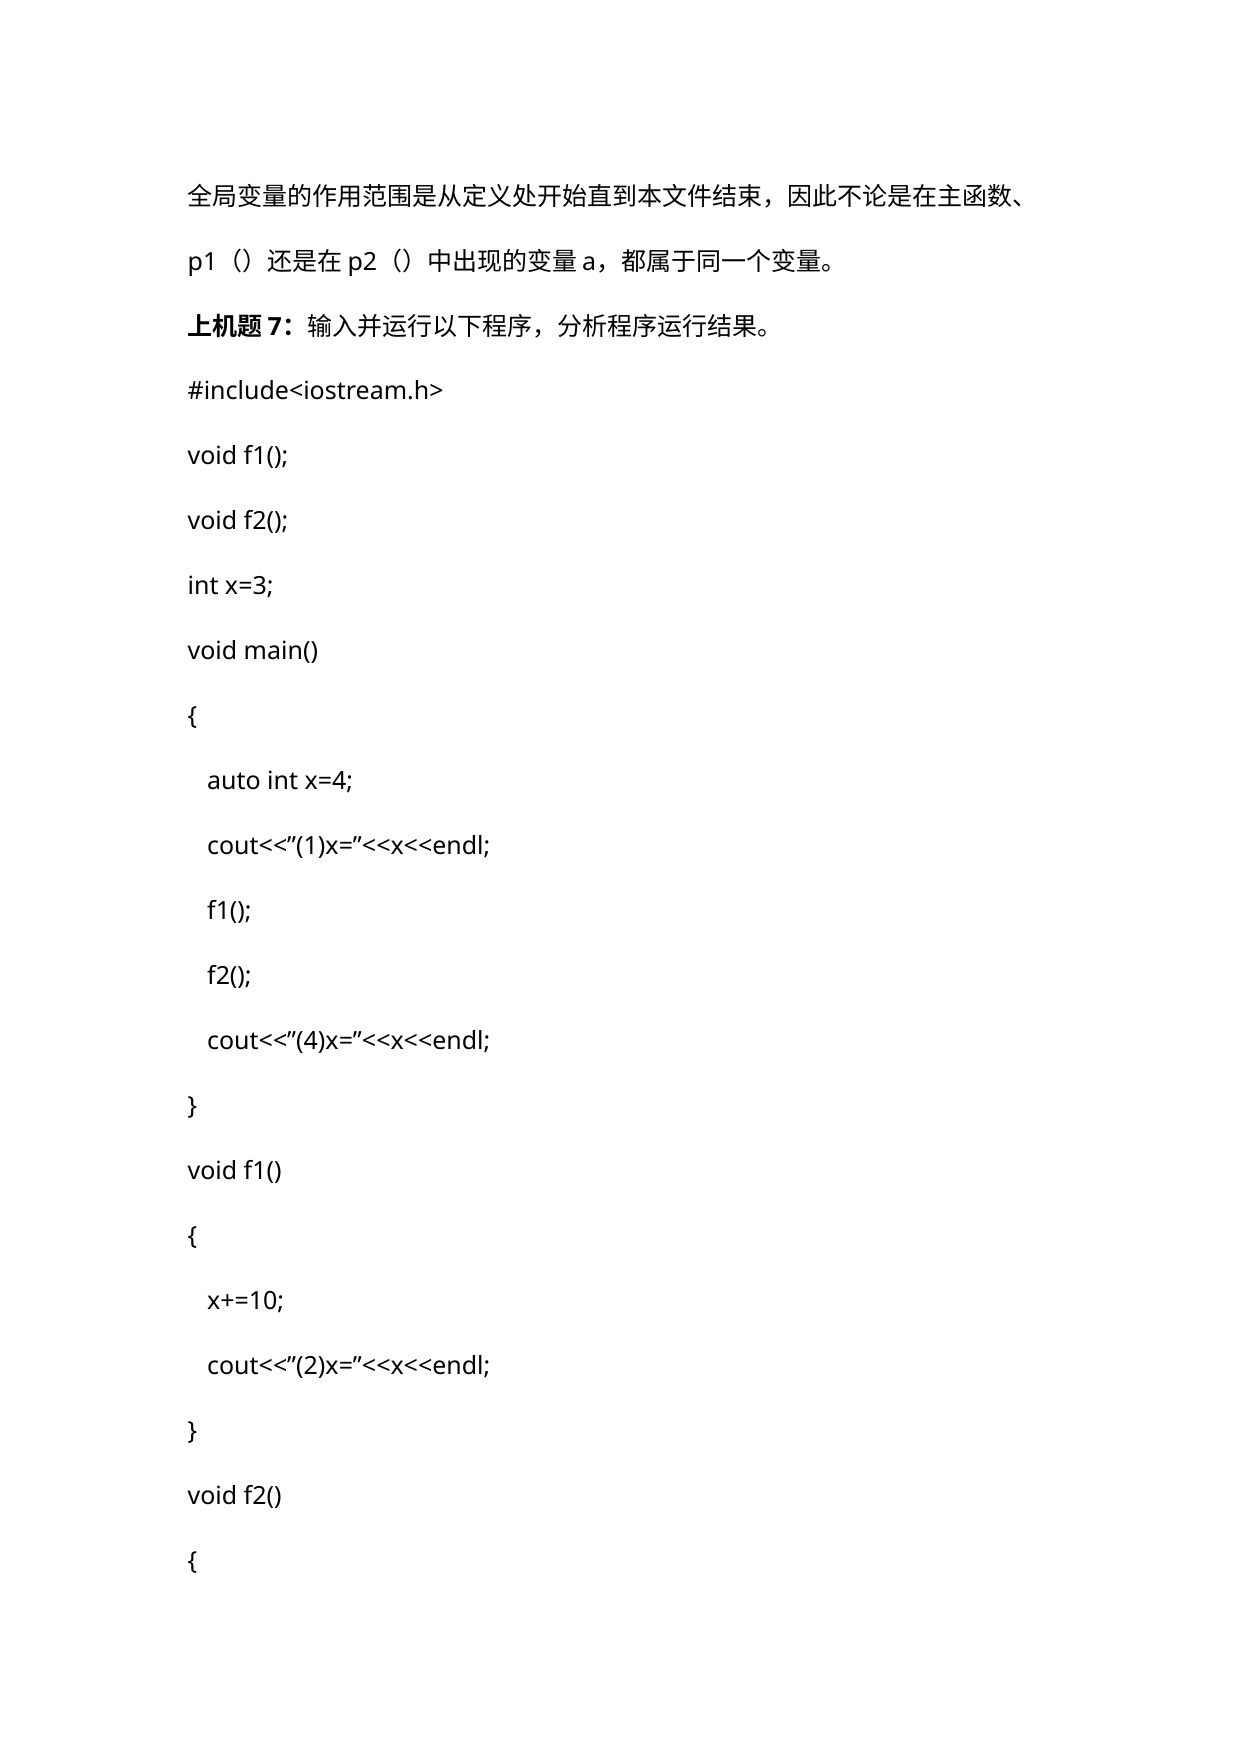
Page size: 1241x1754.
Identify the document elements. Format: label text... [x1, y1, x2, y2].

list void f1(); [187, 422, 1053, 487]
list f2(); [187, 942, 1053, 1007]
list int x=3; [187, 552, 1053, 617]
list cout<<”(2)x=”<<x<<endl; [187, 1332, 1053, 1397]
list 上机题7：输入并运行以下程序，分析程序运行结果。 [187, 292, 1053, 357]
list { [187, 682, 1053, 747]
list 全局变量的作用范围是从定义处开始直到本文件结束，因此不论是在主函数、p1（）还是在p2（）中出现的变量a，都属于同一个变量。 [187, 162, 1053, 292]
list void main() [187, 617, 1053, 682]
list { [187, 1202, 1053, 1267]
list auto int x=4; [187, 747, 1053, 812]
list } [187, 1072, 1053, 1137]
list f1(); [187, 877, 1053, 942]
list { [187, 1527, 1053, 1592]
list void f2(); [187, 487, 1053, 552]
list void f2() [187, 1462, 1053, 1527]
list #include<iostream.h> [187, 357, 1053, 422]
list } [187, 1397, 1053, 1462]
list cout<<”(4)x=”<<x<<endl; [187, 1007, 1053, 1072]
list cout<<”(1)x=”<<x<<endl; [187, 812, 1053, 877]
list x+=10; [187, 1267, 1053, 1332]
list void f1() [187, 1137, 1053, 1202]
